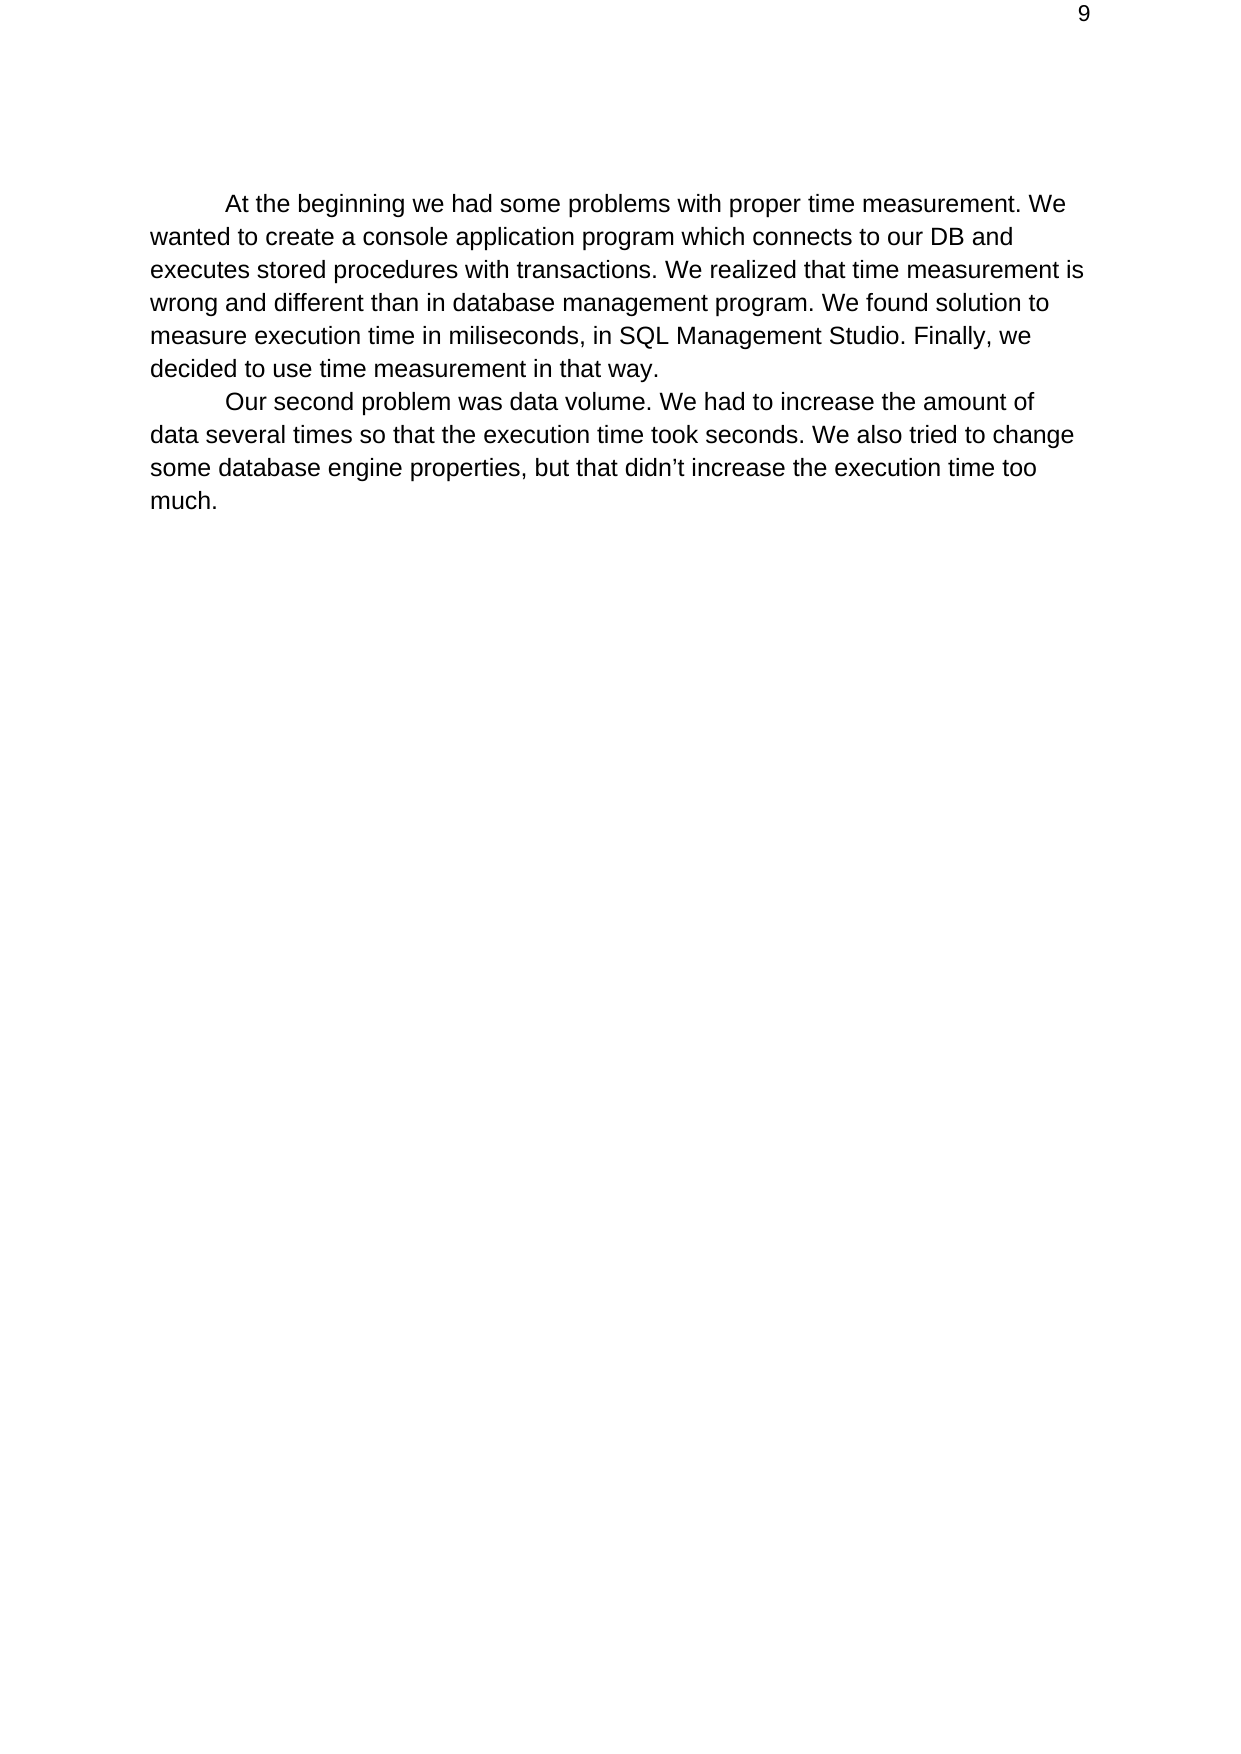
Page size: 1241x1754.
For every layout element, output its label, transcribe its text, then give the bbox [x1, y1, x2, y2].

text Our second problem was data volume. We had to increase the amount of data several times so that the execution time took seconds. We also tried to change some database engine properties, but that didn’t increase the execution time too much. [150, 387, 1090, 514]
text At the beginning we had some problems with proper time measurement. We wanted to create a console application program which connects to our DB and executes stored procedures with transactions. We realized that time measurement is wrong and different than in database management program. We found solution to measure execution time in miliseconds, in SQL Management Studio. Finally, we decided to use time measurement in that way. [150, 188, 1090, 382]
